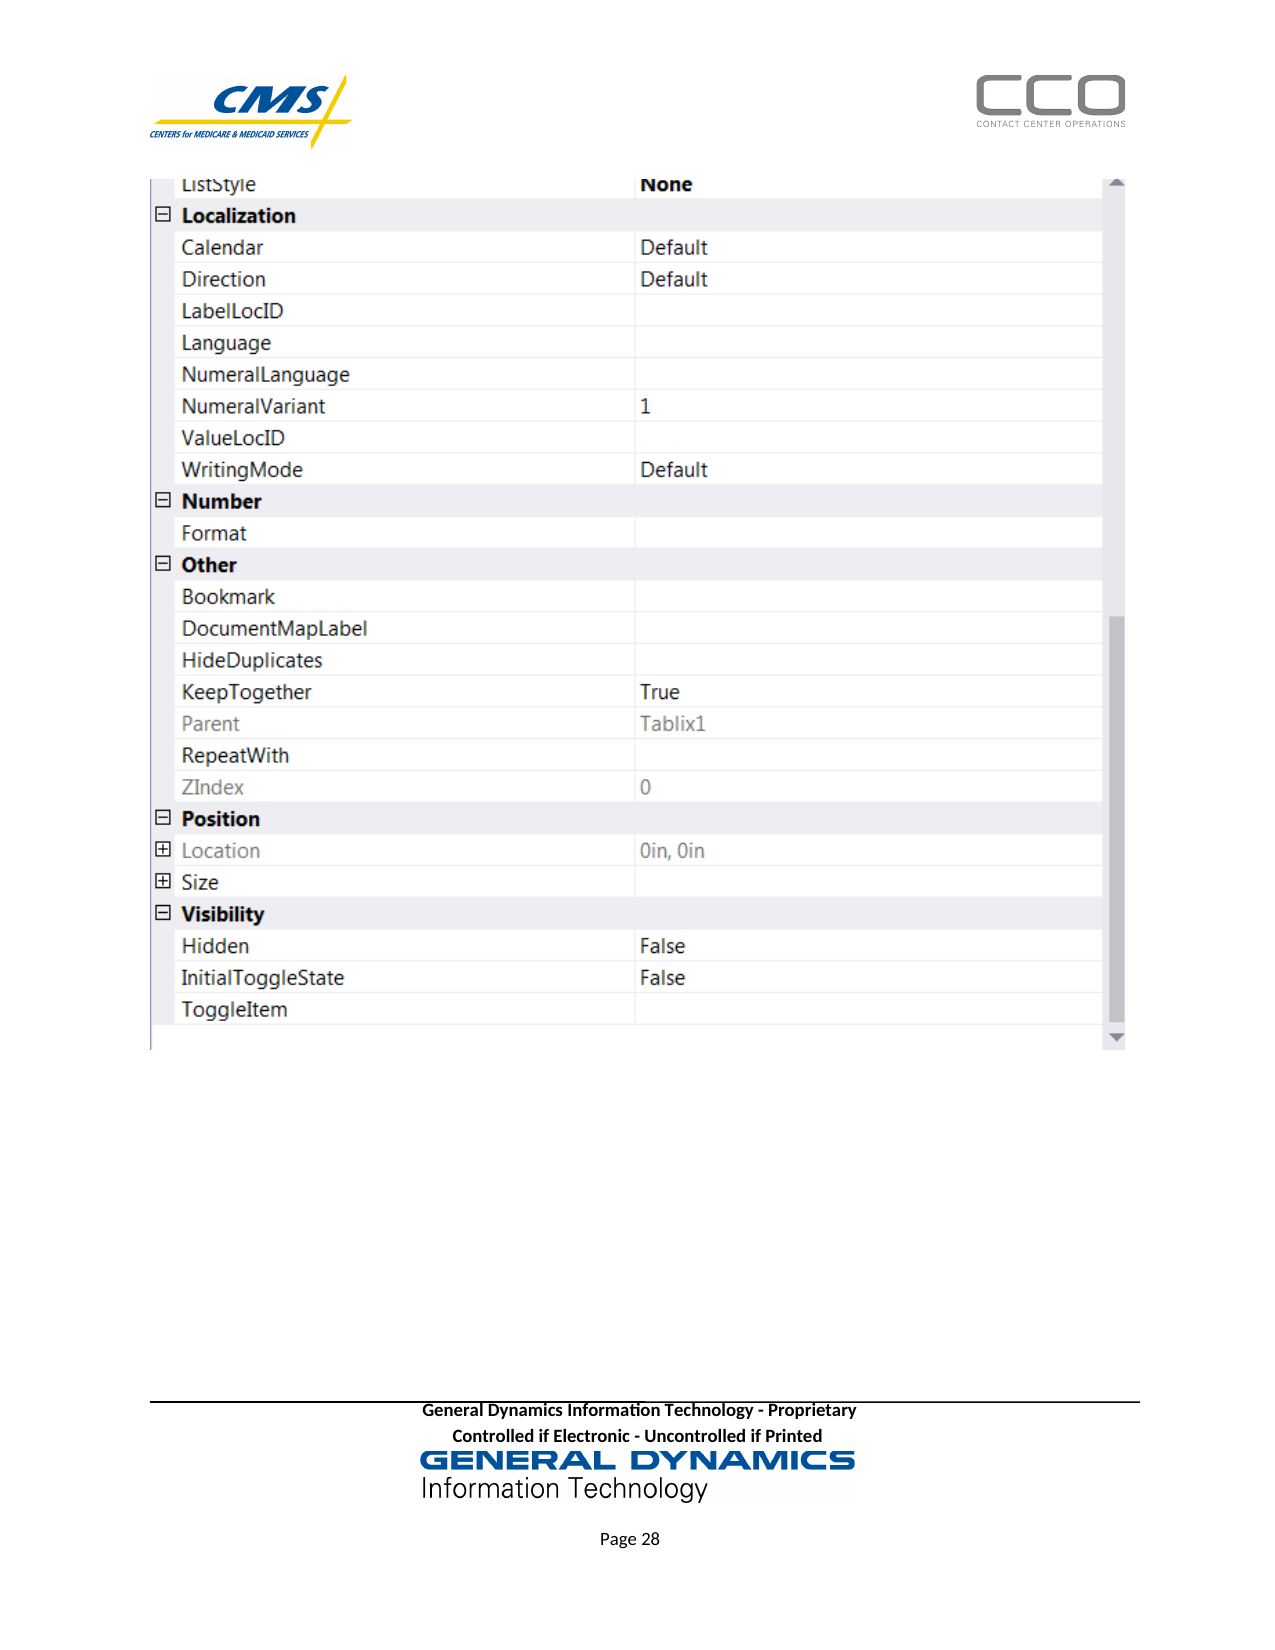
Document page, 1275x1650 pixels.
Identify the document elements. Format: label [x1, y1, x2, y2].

picture [420, 1451, 855, 1503]
picture [150, 75, 353, 150]
picture [976, 75, 1125, 127]
picture [150, 179, 1125, 1050]
